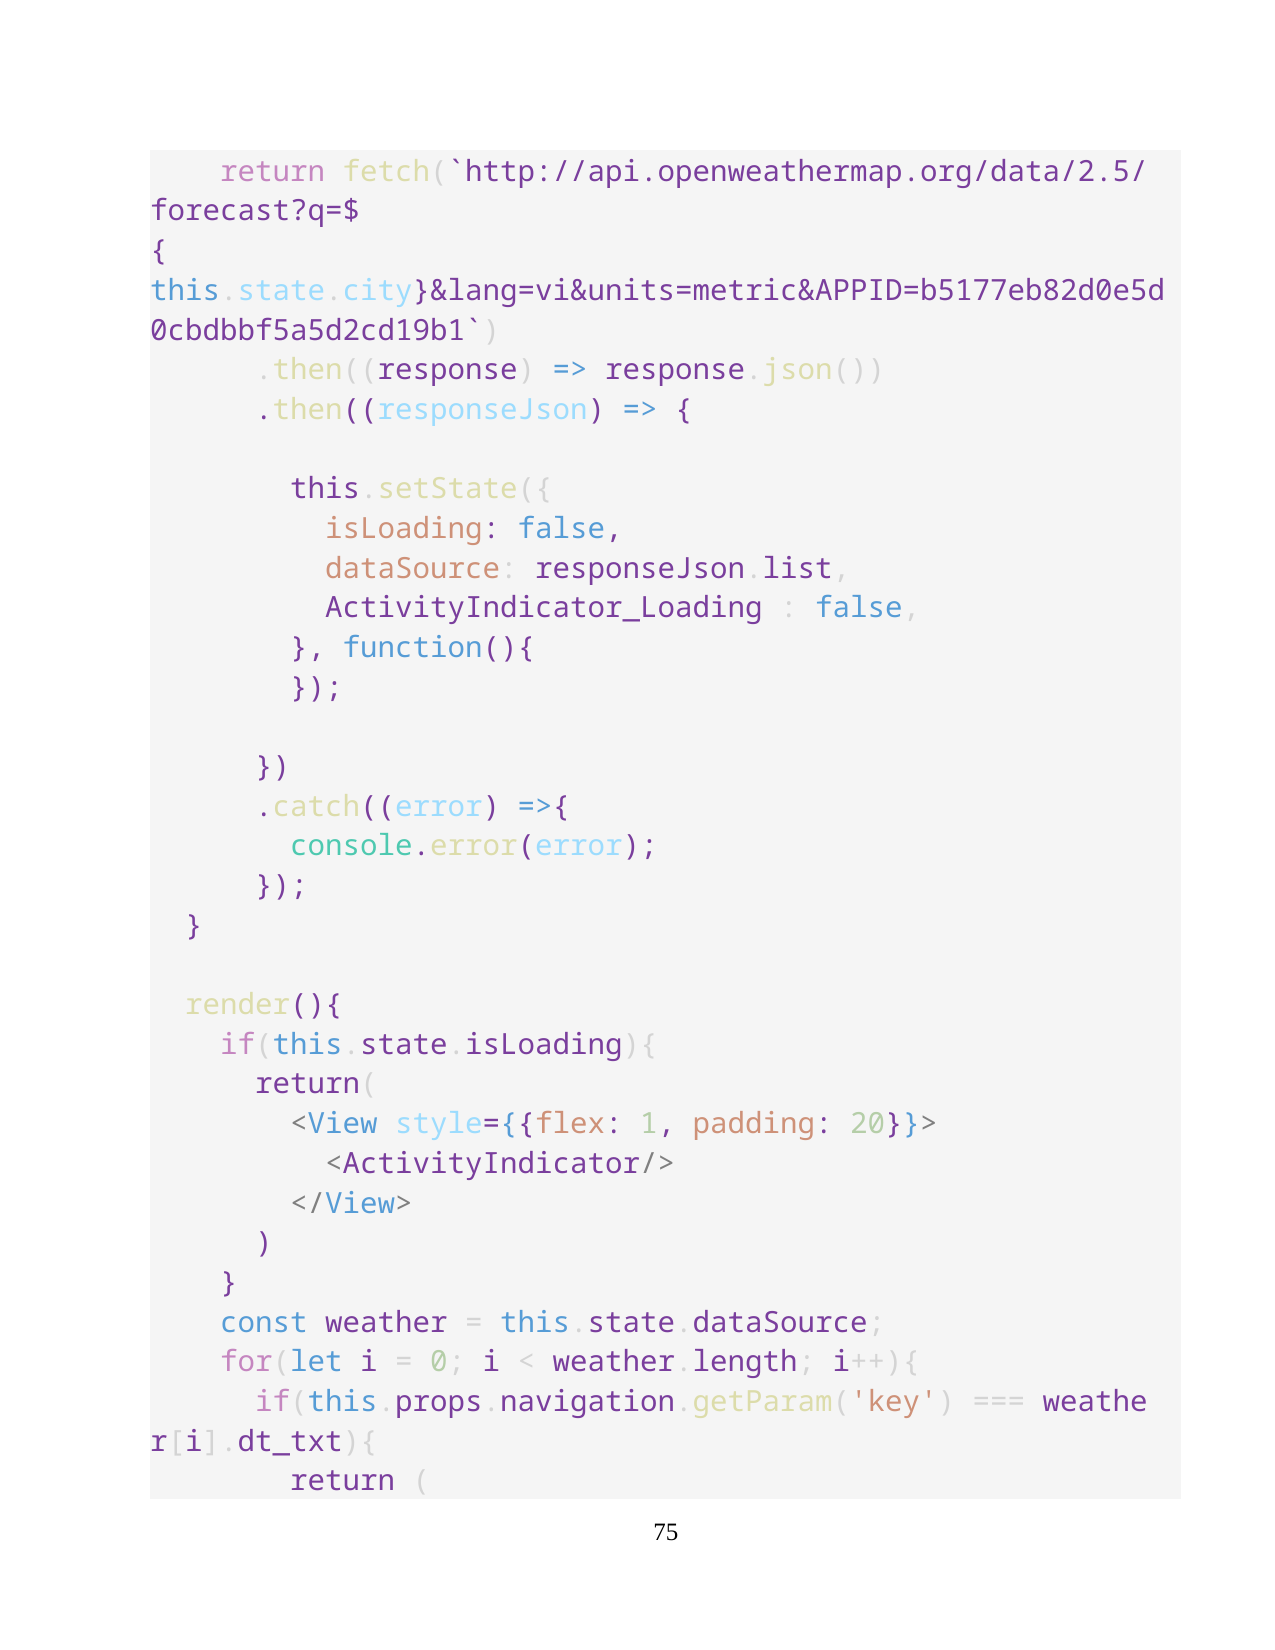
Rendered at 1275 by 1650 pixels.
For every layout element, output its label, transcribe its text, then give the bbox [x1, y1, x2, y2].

text for(let i = 0; i < weather.length; i++){ [150, 1341, 1181, 1380]
text <View style={{flex: 1, padding: 20}}> [150, 1102, 1181, 1142]
text console.error(error); [150, 825, 1181, 864]
text return fetch(`http://api.openweathermap.org/data/2.5/forecast?q=${this.state.city}&lang=vi&units=metric&APPID=b5177eb82d0e5d0cbdbbf5a5d2cd19b1`) [150, 150, 1181, 348]
text isLoading: false, [150, 507, 1181, 547]
text .then((response) => response.json()) [150, 348, 1181, 388]
text render(){ [150, 983, 1181, 1023]
text .catch((error) =>{ [150, 785, 1181, 825]
text const weather = this.state.dataSource; [150, 1301, 1181, 1341]
text this.setState({ [150, 467, 1181, 507]
text ActivityIndicator_Loading : false, [150, 587, 1181, 626]
text } [150, 1261, 1181, 1301]
text return ( [150, 1460, 1181, 1499]
text dataSource: responseJson.list, [150, 547, 1181, 587]
text }, function(){ [150, 626, 1181, 666]
text }); [150, 666, 1181, 706]
text } [150, 904, 1181, 944]
text .then((responseJson) => { [150, 388, 1181, 428]
text </View> [150, 1182, 1181, 1222]
text <ActivityIndicator/> [150, 1142, 1181, 1182]
text if(this.state.isLoading){ [150, 1023, 1181, 1063]
text }) [150, 745, 1181, 785]
text ) [150, 1222, 1181, 1261]
text return( [150, 1063, 1181, 1102]
text if(this.props.navigation.getParam('key') === weather[i].dt_txt){ [150, 1380, 1181, 1460]
text }); [150, 864, 1181, 904]
